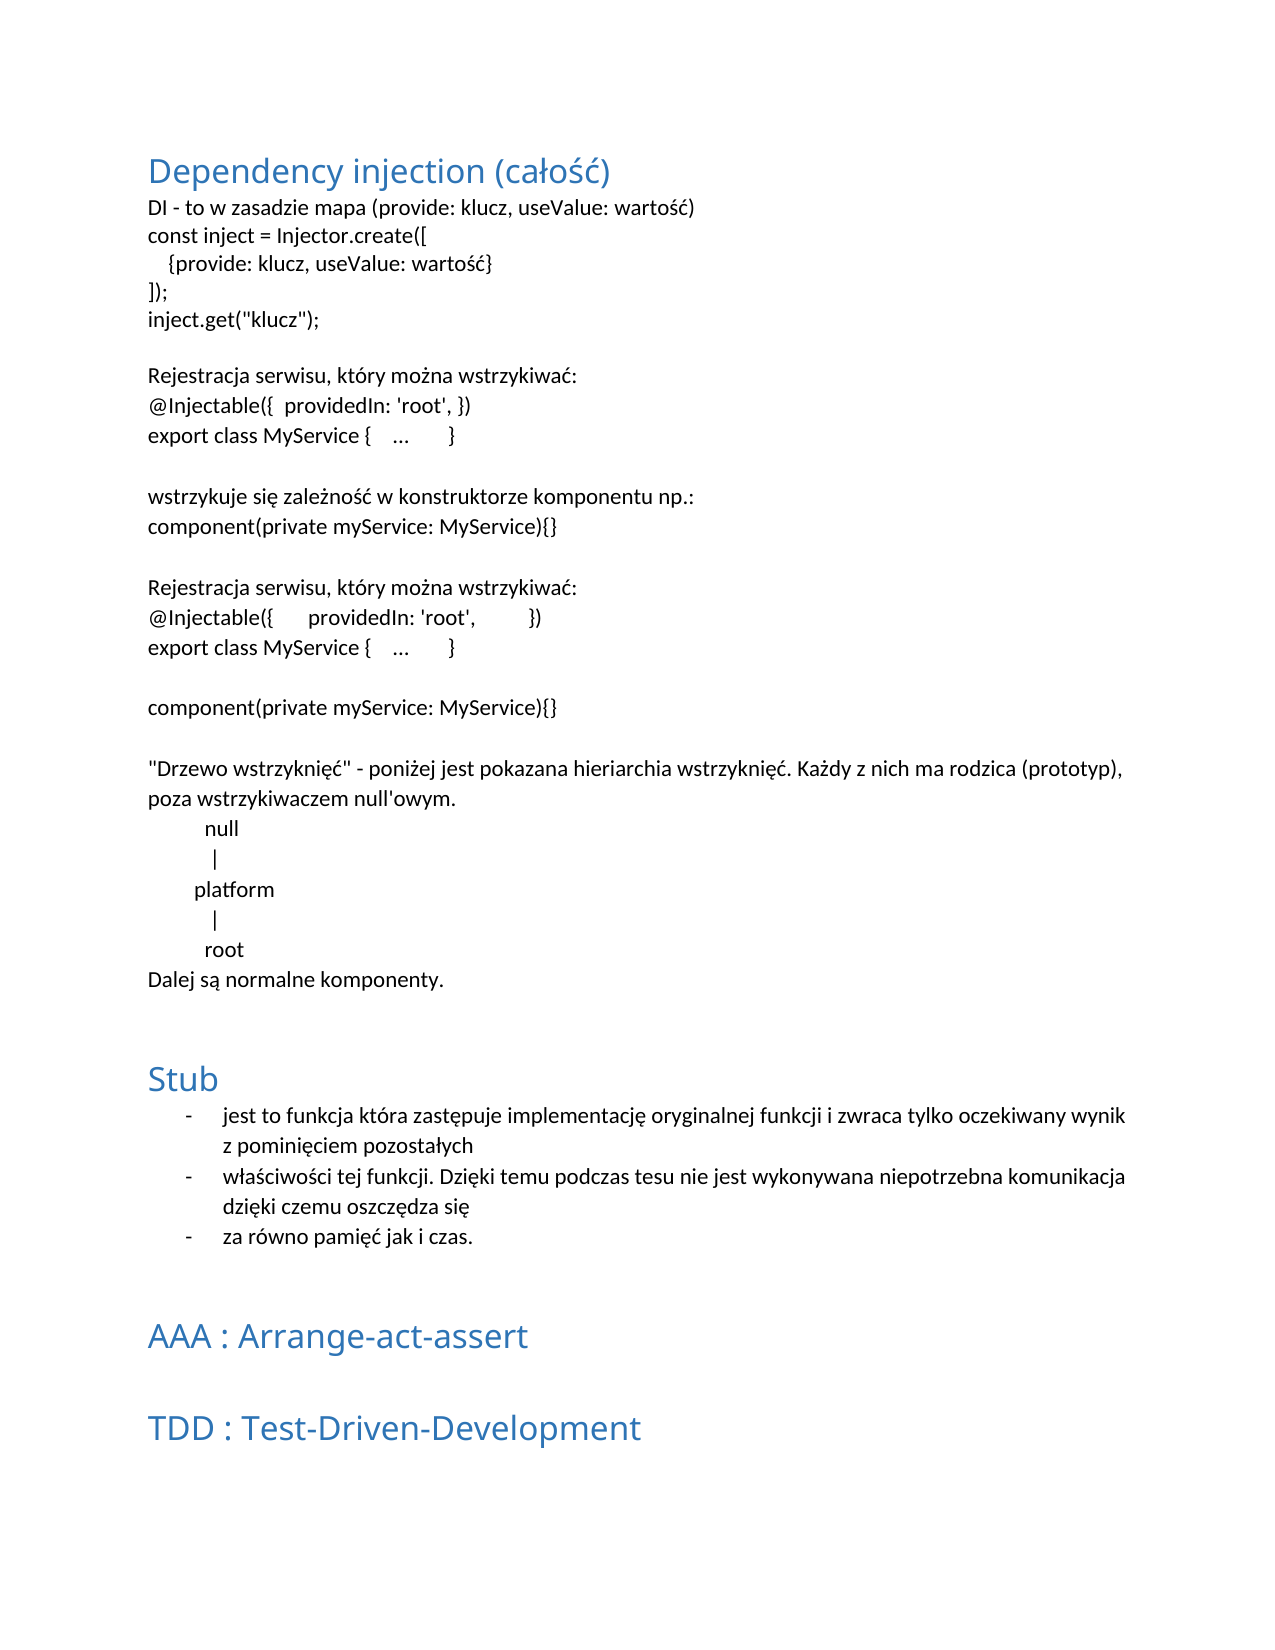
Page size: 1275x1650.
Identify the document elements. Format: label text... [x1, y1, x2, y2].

list jest to funkcja która zastępuje implementację oryginalnej funkcji i zwraca tylko oczekiwany wynik z pominięciem pozostałych [185, 1101, 1127, 1159]
text | [148, 844, 1127, 872]
text const inject = Injector.create([ [148, 221, 1127, 249]
subtitle Stub [148, 1056, 1127, 1101]
text platform [148, 875, 1127, 903]
text {provide: klucz, useValue: wartość} [148, 249, 1127, 277]
subtitle TDD : Test-Driven-Development [148, 1405, 1127, 1451]
text Rejestracja serwisu, który można wstrzykiwać: [148, 573, 1127, 601]
text export class MyService { ... } [148, 422, 1127, 449]
text @Injectable({ providedIn: 'root', }) [148, 603, 1127, 631]
list właściwości tej funkcji. Dzięki temu podczas tesu nie jest wykonywana niepotrzebna komunikacja dzięki czemu oszczędza się [185, 1162, 1127, 1220]
text Rejestracja serwisu, który można wstrzykiwać: [148, 361, 1127, 389]
text component(private myService: MyService){} [148, 693, 1127, 721]
text @Injectable({ providedIn: 'root', }) [148, 391, 1127, 419]
text "Drzewo wstrzyknięć" - poniżej jest pokazana hieriarchia wstrzyknięć. Każdy z nich ma rodzica (prototyp), poza wstrzykiwaczem null'owym. [148, 754, 1127, 812]
text ]); [148, 277, 1127, 305]
text root [148, 935, 1127, 963]
text wstrzykuje się zależność w konstruktorze komponentu np.: [148, 482, 1127, 510]
text component(private myService: MyService){} [148, 512, 1127, 540]
list za równo pamięć jak i czas. [185, 1222, 1127, 1250]
subtitle Dependency injection (całość) [148, 148, 1127, 193]
text | [148, 905, 1127, 933]
text DI - to w zasadzie mapa (provide: klucz, useValue: wartość) [148, 193, 1127, 221]
text null [148, 814, 1127, 842]
text export class MyService { ... } [148, 633, 1127, 661]
text inject.get("klucz"); [148, 305, 1127, 333]
text Dalej są normalne komponenty. [148, 965, 1127, 993]
subtitle AAA : Arrange-act-assert [148, 1313, 1127, 1358]
